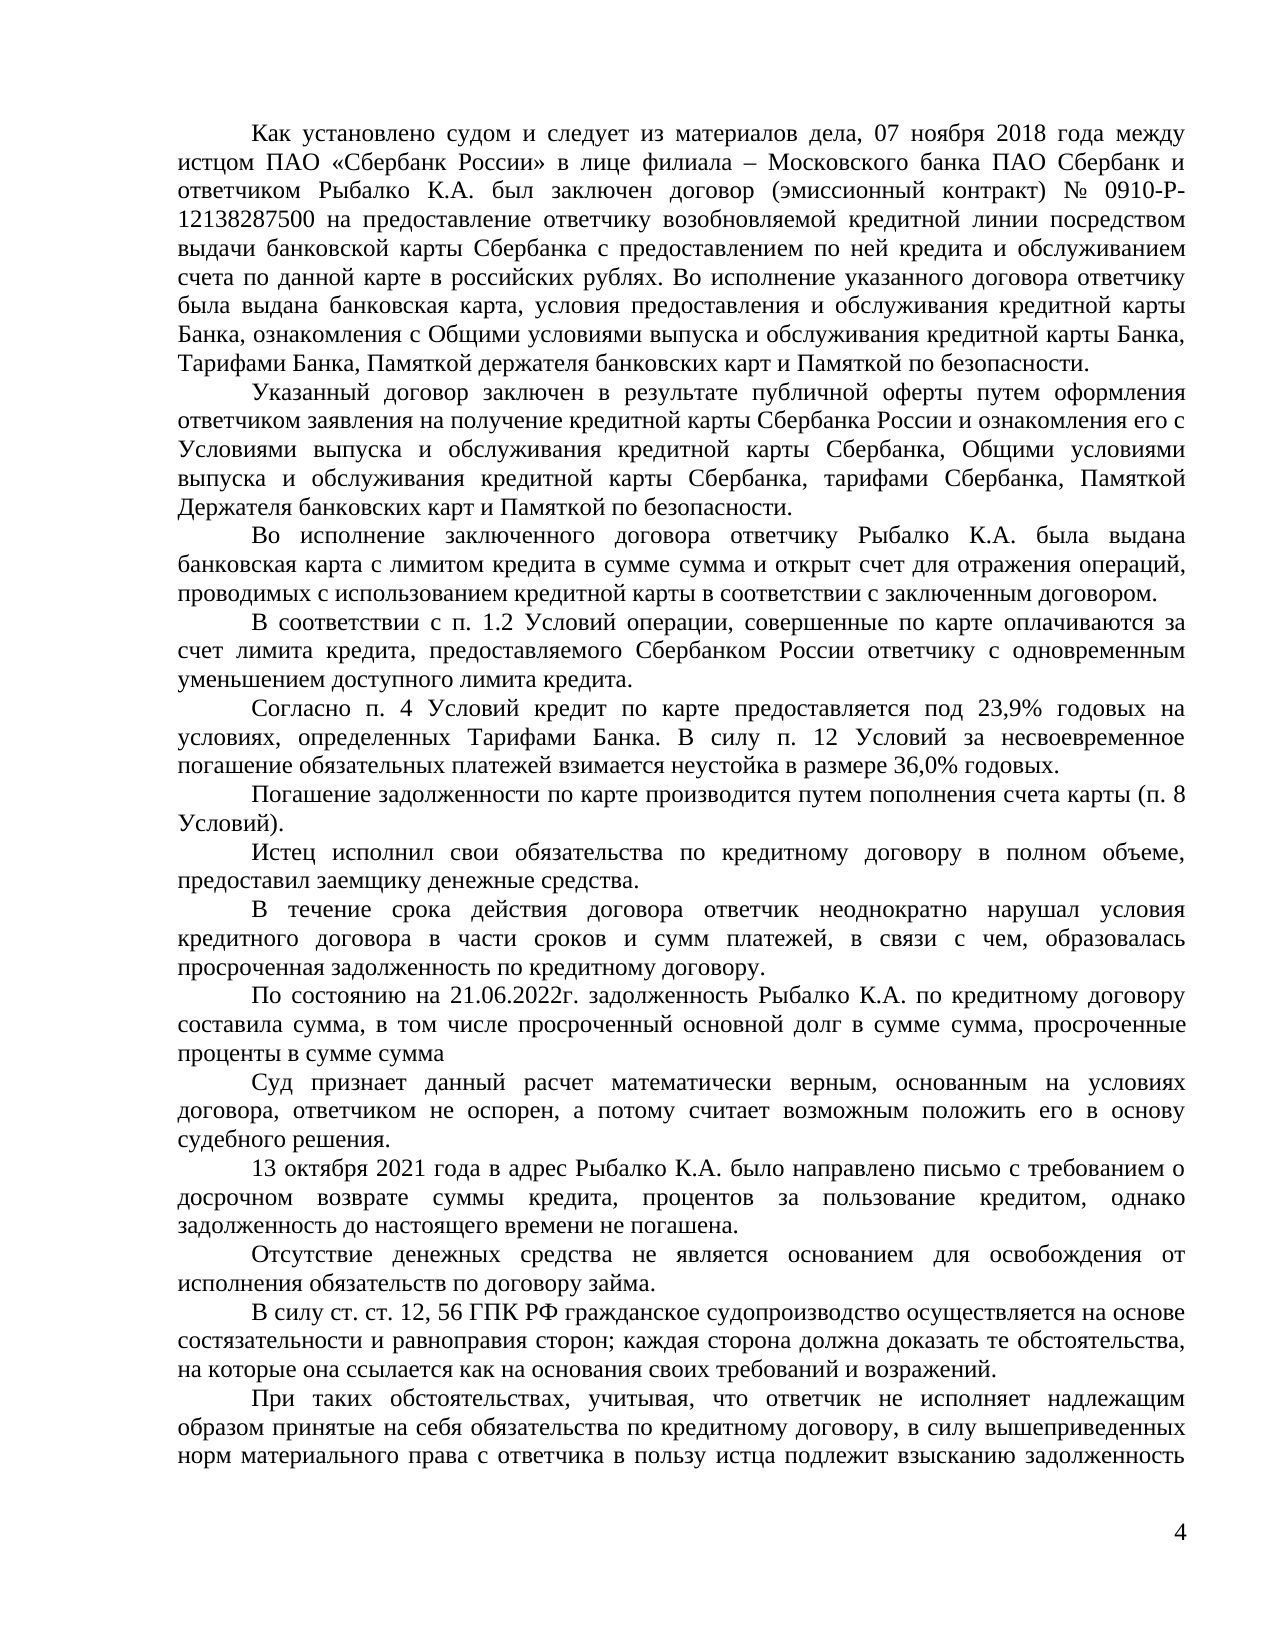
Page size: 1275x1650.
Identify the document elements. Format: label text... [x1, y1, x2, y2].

text 13 октября 2021 года в адрес Рыбалко К.А. было направлено письмо с требованием о досрочном возврате суммы кредита, процентов за пользование кредитом, однако задолженность до настоящего времени не погашена. [177, 1153, 1186, 1239]
text В соответствии с п. 1.2 Условий операции, совершенные по карте оплачиваются за счет лимита кредита, предоставляемого Сбербанком России ответчику с одновременным уменьшением доступного лимита кредита. [177, 607, 1186, 693]
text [177, 1383, 1186, 1469]
text Указанный договор заключен в результате публичной оферты путем оформления ответчиком заявления на получение кредитной карты Сбербанка России и ознакомления его с Условиями выпуска и обслуживания кредитной карты Сбербанка, Общими условиями выпуска и обслуживания кредитной карты Сбербанка, тарифами Сбербанка, Памяткой Держателя банковских карт и Памяткой по безопасности. [177, 377, 1186, 521]
text Согласно п. 4 Условий кредит по карте предоставляется под 23,9% годовых на условиях, определенных Тарифами Банка. В силу п. 12 Условий за несвоевременное погашение обязательных платежей взимается неустойка в размере 36,0% годовых. [177, 693, 1186, 779]
text Суд признает данный расчет математически верным, основанным на условиях договора, ответчиком не оспорен, а потому считает возможным положить его в основу судебного решения. [177, 1067, 1186, 1153]
text Как установлено судом и следует из материалов дела, 07 ноября 2018 года между истцом ПАО «Сбербанк России» в лице филиала – Московского банка ПАО Сбербанк и ответчиком Рыбалко К.А. был заключен договор (эмиссионный контракт) № 0910-Р-12138287500 на предоставление ответчику возобновляемой кредитной линии посредством выдачи банковской карты Сбербанка с предоставлением по ней кредита и обслуживанием счета по данной карте в российских рублях. Во исполнение указанного договора ответчику была выдана банковская карта, условия предоставления и обслуживания кредитной карты Банка, ознакомления с Общими условиями выпуска и обслуживания кредитной карты Банка, Тарифами Банка, Памяткой держателя банковских карт и Памяткой по безопасности. [177, 118, 1186, 377]
text Погашение задолженности по карте производится путем пополнения счета карты (п. 8 Условий). [177, 779, 1186, 837]
text В силу ст. ст. 12, 56 ГПК РФ гражданское судопроизводство осуществляется на основе состязательности и равноправия сторон; каждая сторона должна доказать те обстоятельства, на которые она ссылается как на основания своих требований и возражений. [177, 1297, 1186, 1383]
text Во исполнение заключенного договора ответчику Рыбалко К.А. была выдана банковская карта с лимитом кредита в сумме сумма и открыт счет для отражения операций, проводимых с использованием кредитной карты в соответствии с заключенным договором. [177, 521, 1186, 607]
text По состоянию на 21.06.2022г. задолженность Рыбалко К.А. по кредитному договору составила сумма, в том числе просроченный основной долг в сумме сумма, просроченные проценты в сумме сумма [177, 981, 1186, 1067]
text Отсутствие денежных средства не является основанием для освобождения от исполнения обязательств по договору займа. [177, 1239, 1186, 1297]
text В течение срока действия договора ответчик неоднократно нарушал условия кредитного договора в части сроков и сумм платежей, в связи с чем, образовалась просроченная задолженность по кредитному договору. [177, 894, 1186, 981]
text Истец исполнил свои обязательства по кредитному договору в полном объеме, предоставил заемщику денежные средства. [177, 837, 1186, 894]
